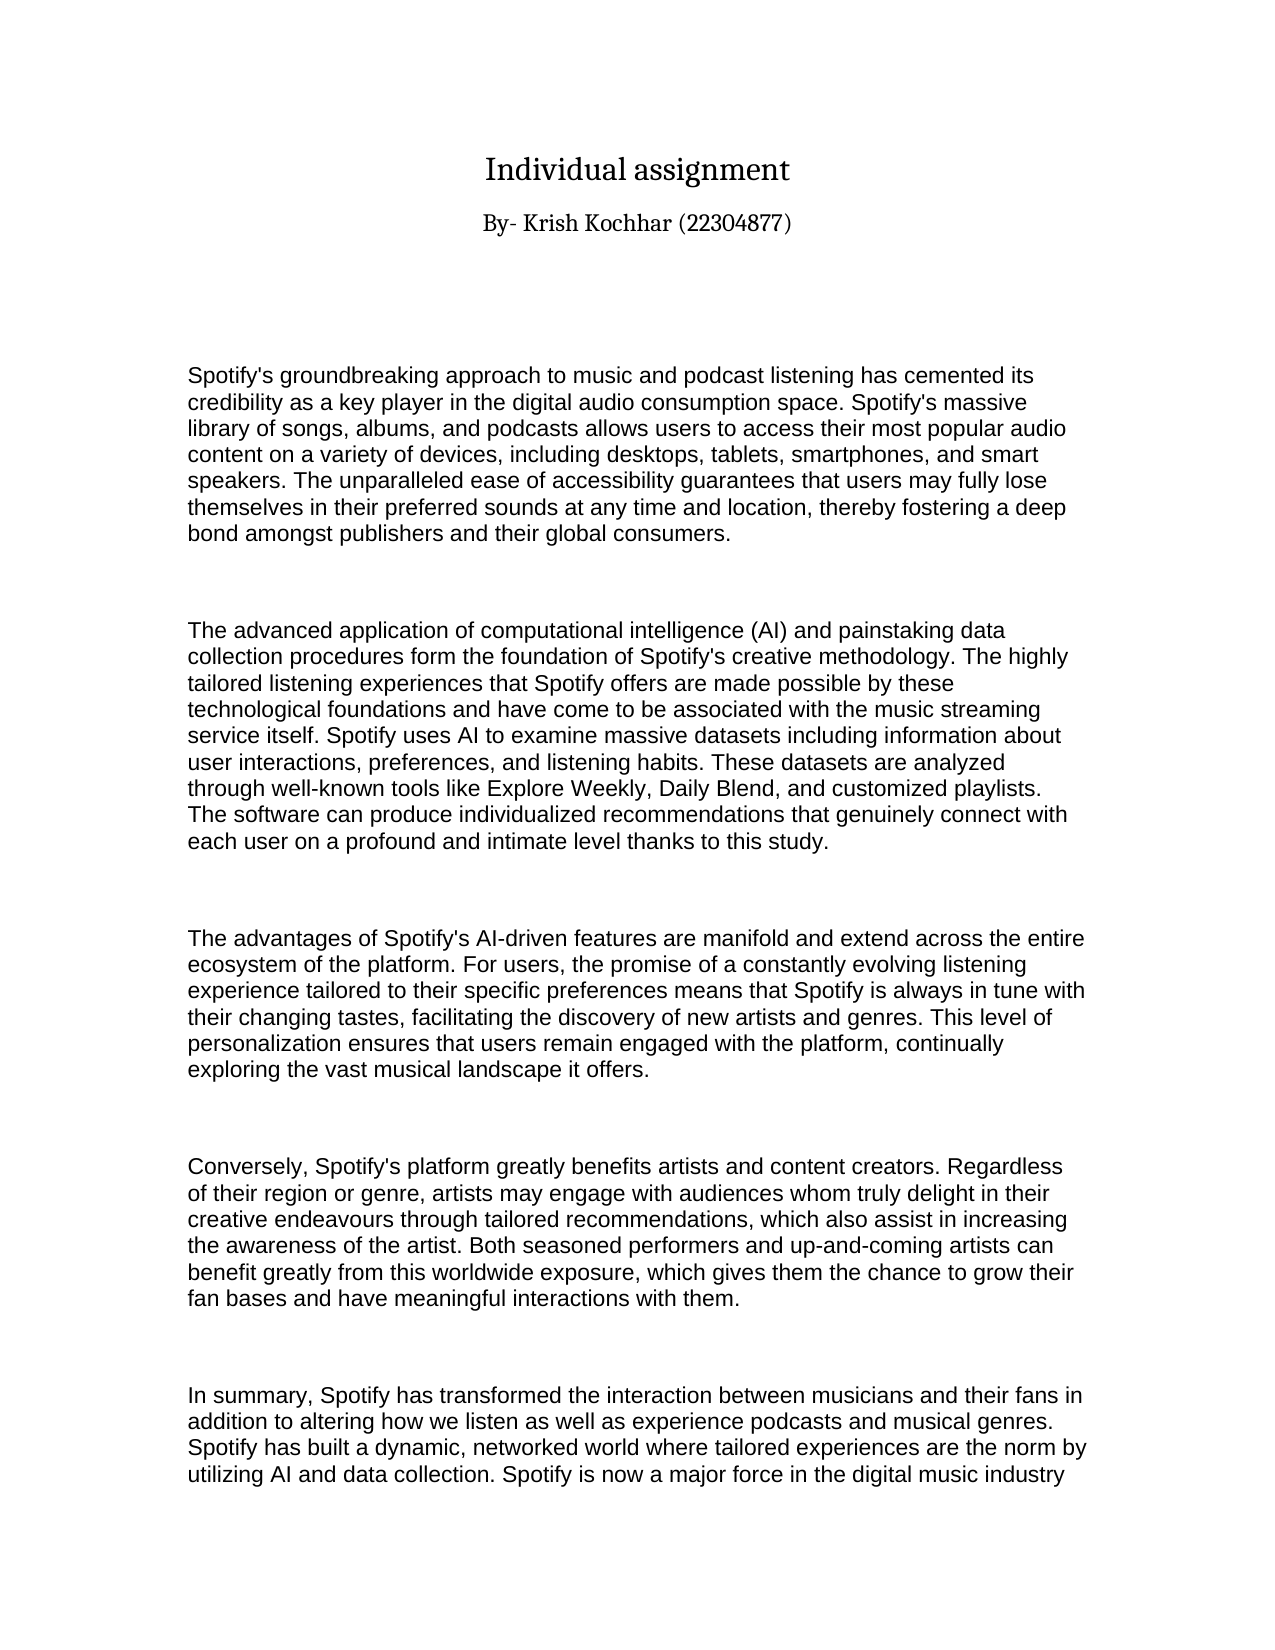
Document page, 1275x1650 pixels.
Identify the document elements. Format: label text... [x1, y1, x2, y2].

text The advanced application of computational intelligence (AI) and painstaking data collection procedures form the foundation of Spotify's creative methodology. The highly tailored listening experiences that Spotify offers are made possible by these technological foundations and have come to be associated with the music streaming service itself. Spotify uses AI to examine massive datasets including information about user interactions, preferences, and listening habits. These datasets are analyzed through well-known tools like Explore Weekly, Daily Blend, and customized playlists. The software can produce individualized recommendations that genuinely connect with each user on a profound and intimate level thanks to this study. [187, 617, 1087, 854]
text Spotify's groundbreaking approach to music and podcast listening has cemented its credibility as a key player in the digital audio consumption space. Spotify's massive library of songs, albums, and podcasts allows users to access their most popular audio content on a variety of devices, including desktops, tablets, smartphones, and smart speakers. The unparalleled ease of accessibility guarantees that users may fully lose themselves in their preferred sounds at any time and location, thereby fostering a deep bond amongst publishers and their global consumers. [187, 362, 1087, 547]
text Conversely, Spotify's platform greatly benefits artists and content creators. Regardless of their region or genre, artists may engage with audiences whom truly delight in their creative endeavours through tailored recommendations, which also assist in increasing the awareness of the artist. Both seasoned performers and up-and-coming artists can benefit greatly from this worldwide exposure, which gives them the chance to grow their fan bases and have meaningful interactions with them. [187, 1153, 1087, 1311]
text Individual assignment [187, 150, 1087, 188]
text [187, 1382, 1087, 1487]
text By- Krish Kochhar (22304877) [187, 209, 1087, 238]
text ​​The advantages of Spotify's AI-driven features are manifold and extend across the entire ecosystem of the platform. For users, the promise of a constantly evolving listening experience tailored to their specific preferences means that Spotify is always in tune with their changing tastes, facilitating the discovery of new artists and genres. This level of personalization ensures that users remain engaged with the platform, continually exploring the vast musical landscape it offers. [187, 924, 1087, 1083]
